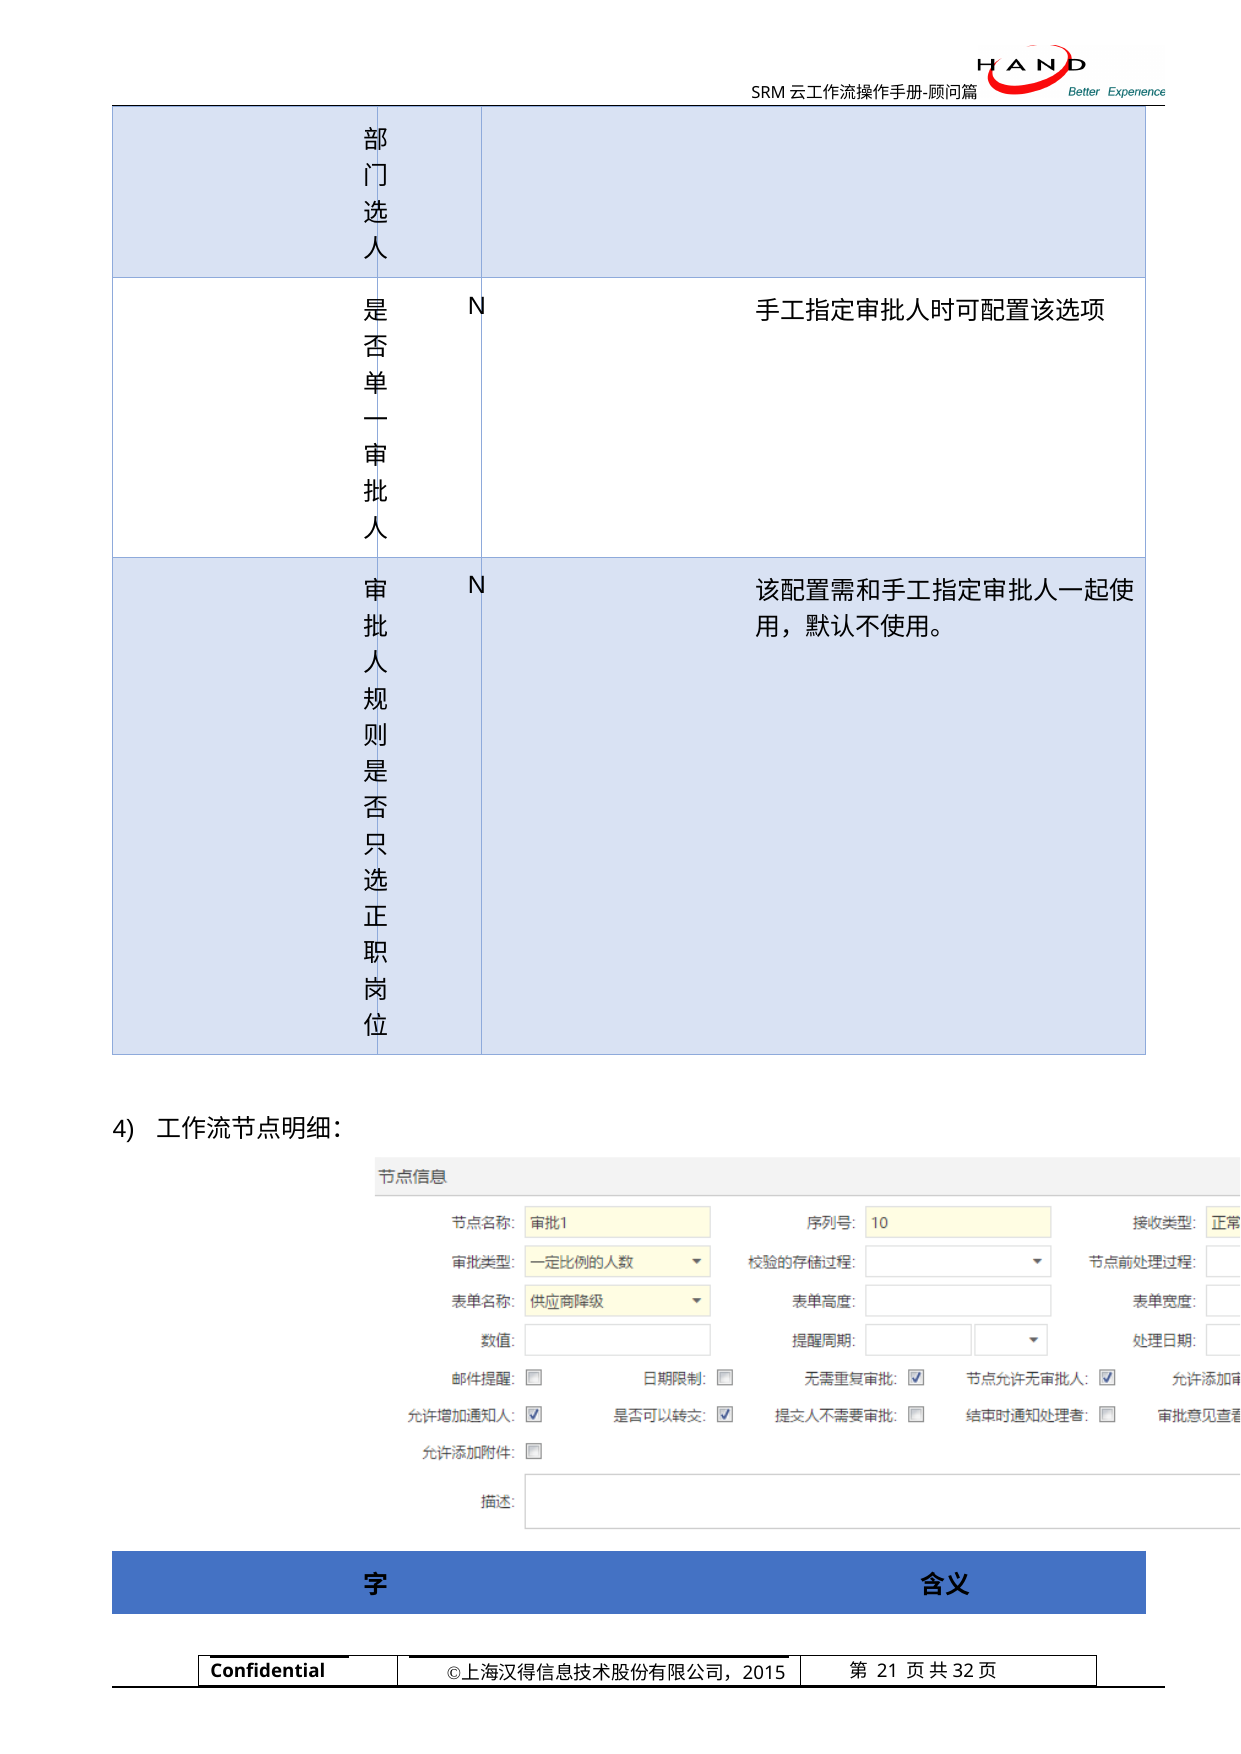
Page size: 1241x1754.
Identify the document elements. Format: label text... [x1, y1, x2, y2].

table_cell 添加审批人时是否支持跨部门选人 [482, 107, 1145, 277]
table_cell N [378, 107, 481, 277]
table_cell 允许跨部门选人 [113, 107, 377, 277]
table_cell 是否单一审批人 [113, 278, 377, 557]
table_cell N [378, 278, 481, 557]
table_header 字段 [113, 1552, 377, 1613]
table_header 含义 [482, 1552, 1145, 1613]
table_cell N [378, 558, 481, 1054]
table_cell 审批人规则是否只选正职岗位 [113, 558, 377, 1054]
text 工作流节点明细： [112, 1109, 1165, 1145]
table_cell 该配置需和手工指定审批人一起使用，默认不使用。 [482, 558, 1145, 1054]
picture [374, 1157, 1241, 1539]
picture [977, 45, 1166, 98]
table_header 必输 [378, 1552, 481, 1613]
table_cell 手工指定审批人时可配置该选项 [482, 278, 1145, 557]
